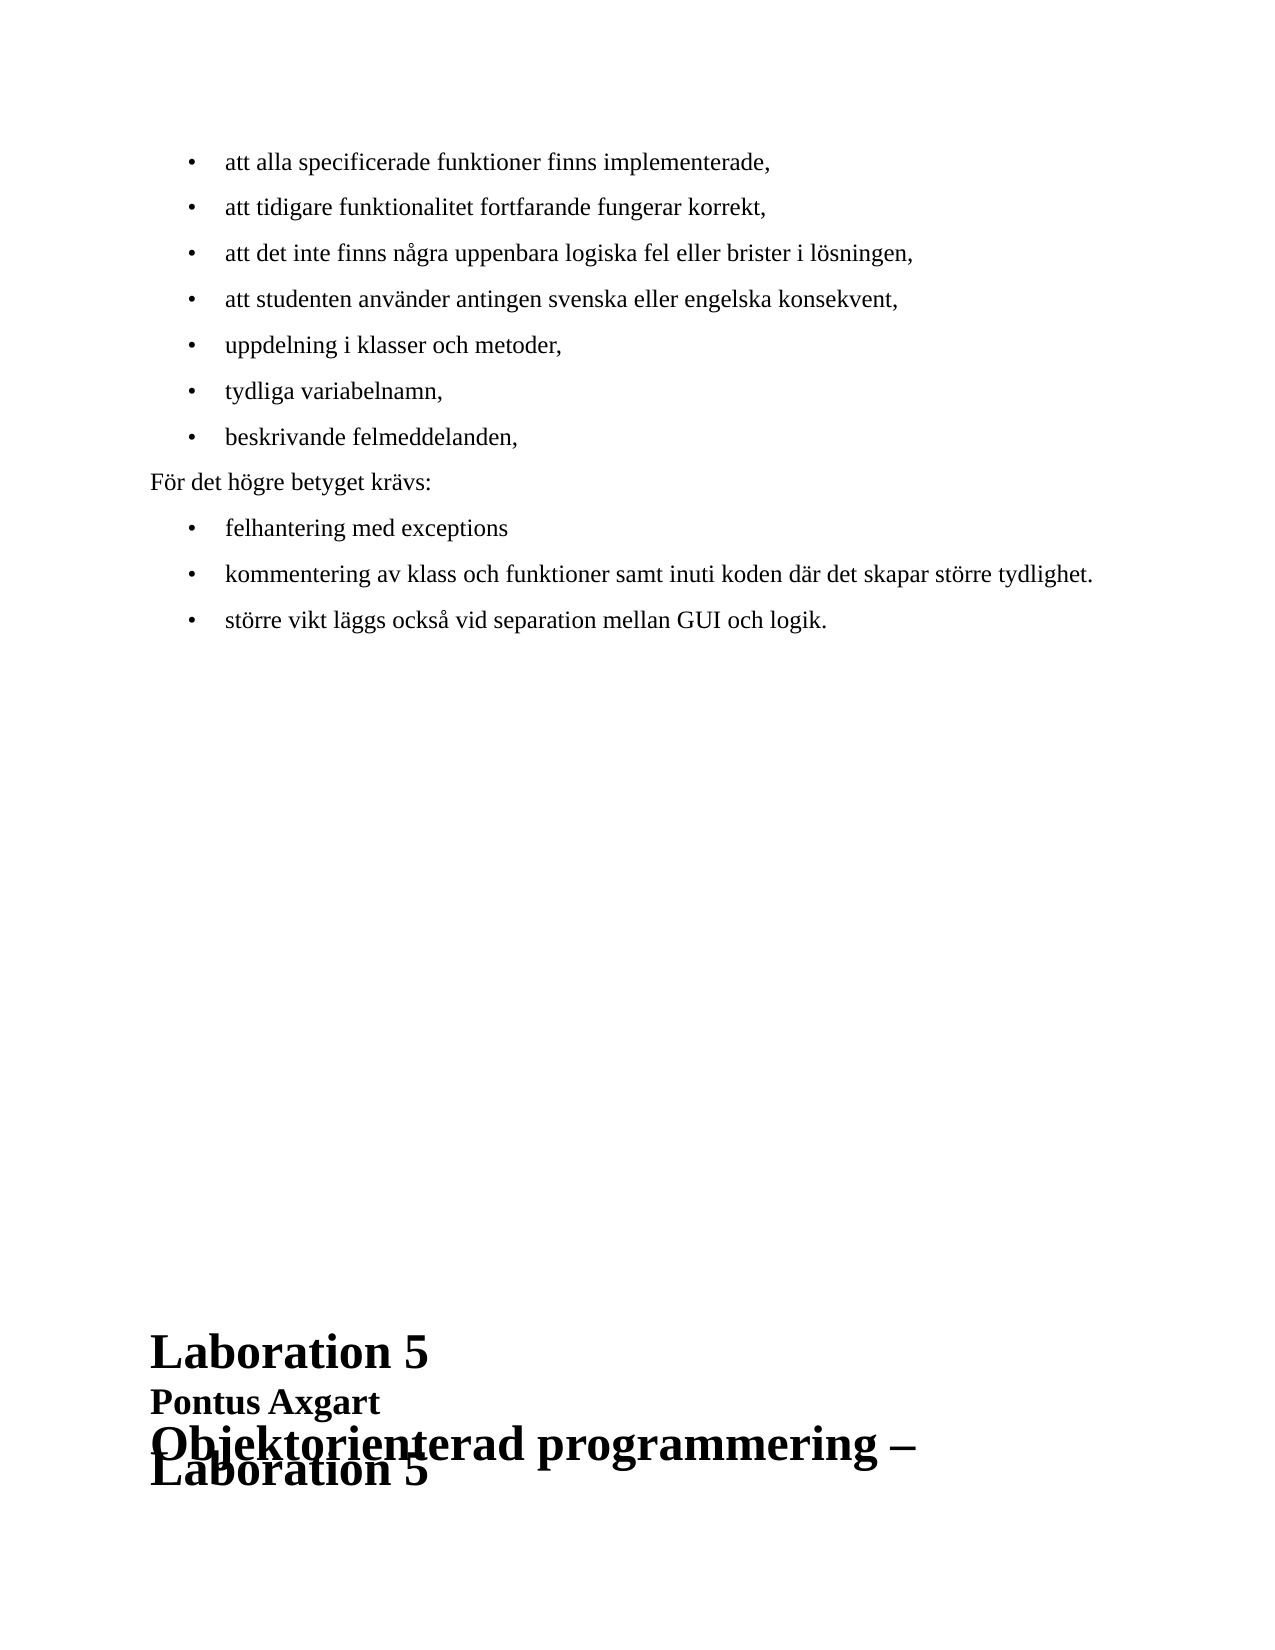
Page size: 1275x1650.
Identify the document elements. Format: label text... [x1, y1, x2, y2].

list att det inte finns några uppenbara logiska fel eller brister i lösningen, [187, 242, 1125, 267]
list kommentering av klass och funktioner samt inuti koden där det skapar större tydlighet. [187, 562, 1125, 587]
list uppdelning i klasser och metoder, [187, 333, 1125, 358]
list felhantering med exceptions [187, 517, 1125, 542]
text Pontus Axgart [150, 1394, 1125, 1419]
text Objektorienterad programmering – Laboration 5 [150, 1440, 1125, 1490]
text För det högre betyget krävs: [150, 471, 1125, 496]
text Laboration 5 [150, 1348, 1125, 1373]
list större vikt läggs också vid separation mellan GUI och logik. [187, 608, 1125, 633]
list tydliga variabelnamn, [187, 379, 1125, 404]
list att studenten använder antingen svenska eller engelska konsekvent, [187, 287, 1125, 312]
list att alla specificerade funktioner finns implementerade, [187, 150, 1125, 175]
list beskrivande felmeddelanden, [187, 425, 1125, 450]
list att tidigare funktionalitet fortfarande fungerar korrekt, [187, 196, 1125, 221]
